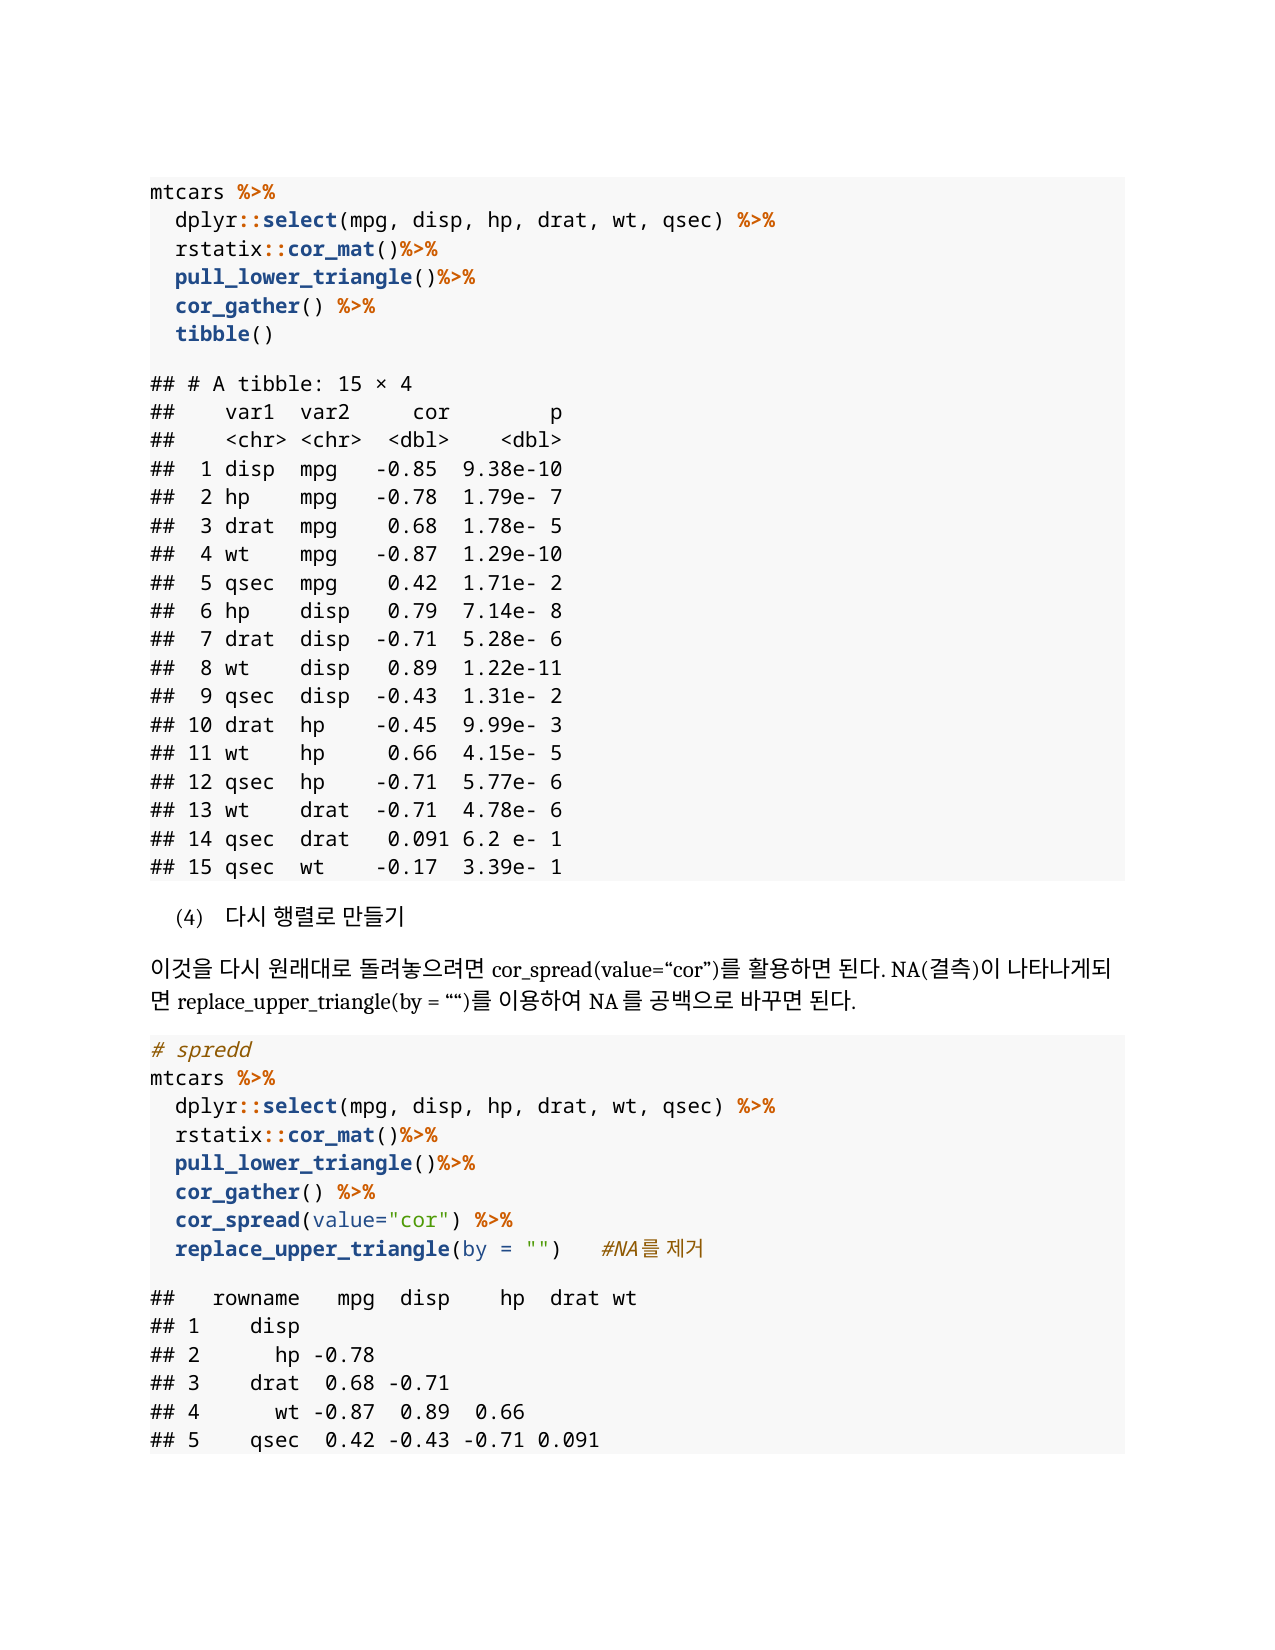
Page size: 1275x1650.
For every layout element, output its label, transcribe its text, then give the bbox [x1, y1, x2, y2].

text # spredd mtcars %>% dplyr::select(mpg, disp, hp, drat, wt, qsec) %>% rstatix::cor_mat()%>% pull_lower_triangle()%>% cor_gather() %>% cor_spread(value="cor") %>% replace_upper_triangle(by = "") #NA를 제거 [150, 1035, 1125, 1262]
text ## # A tibble: 15 × 4 ## var1 var2 cor p ## <chr> <chr> <dbl> <dbl> ## 1 disp mpg -0.85 9.38e-10 ## 2 hp mpg -0.78 1.79e- 7 ## 3 drat mpg 0.68 1.78e- 5 ## 4 wt mpg -0.87 1.29e-10 ## 5 qsec mpg 0.42 1.71e- 2 ## 6 hp disp 0.79 7.14e- 8 ## 7 drat disp -0.71 5.28e- 6 ## 8 wt disp 0.89 1.22e-11 ## 9 qsec disp -0.43 1.31e- 2 ## 10 drat hp -0.45 9.99e- 3 ## 11 wt hp 0.66 4.15e- 5 ## 12 qsec hp -0.71 5.77e- 6 ## 13 wt drat -0.71 4.78e- 6 ## 14 qsec drat 0.091 6.2 e- 1 ## 15 qsec wt -0.17 3.39e- 1 [150, 369, 1125, 881]
text mtcars %>% dplyr::select(mpg, disp, hp, drat, wt, qsec) %>% rstatix::cor_mat()%>% pull_lower_triangle()%>% cor_gather() %>% tibble() [150, 177, 1125, 348]
text 이것을 다시 원래대로 돌려놓으려면 cor_spread(value=“cor”)를 활용하면 된다. NA(결측)이 나타나게되면 replace_upper_triangle(by = ““)를 이용하여 NA를 공백으로 바꾸면 된다. [150, 951, 1125, 1016]
text ## rowname mpg disp hp drat wt ## 1 disp ## 2 hp -0.78 ## 3 drat 0.68 -0.71 ## 4 wt -0.87 0.89 0.66 ## 5 qsec 0.42 -0.43 -0.71 0.091 [150, 1283, 1125, 1454]
list 다시 행렬로 만들기 [175, 901, 1125, 933]
